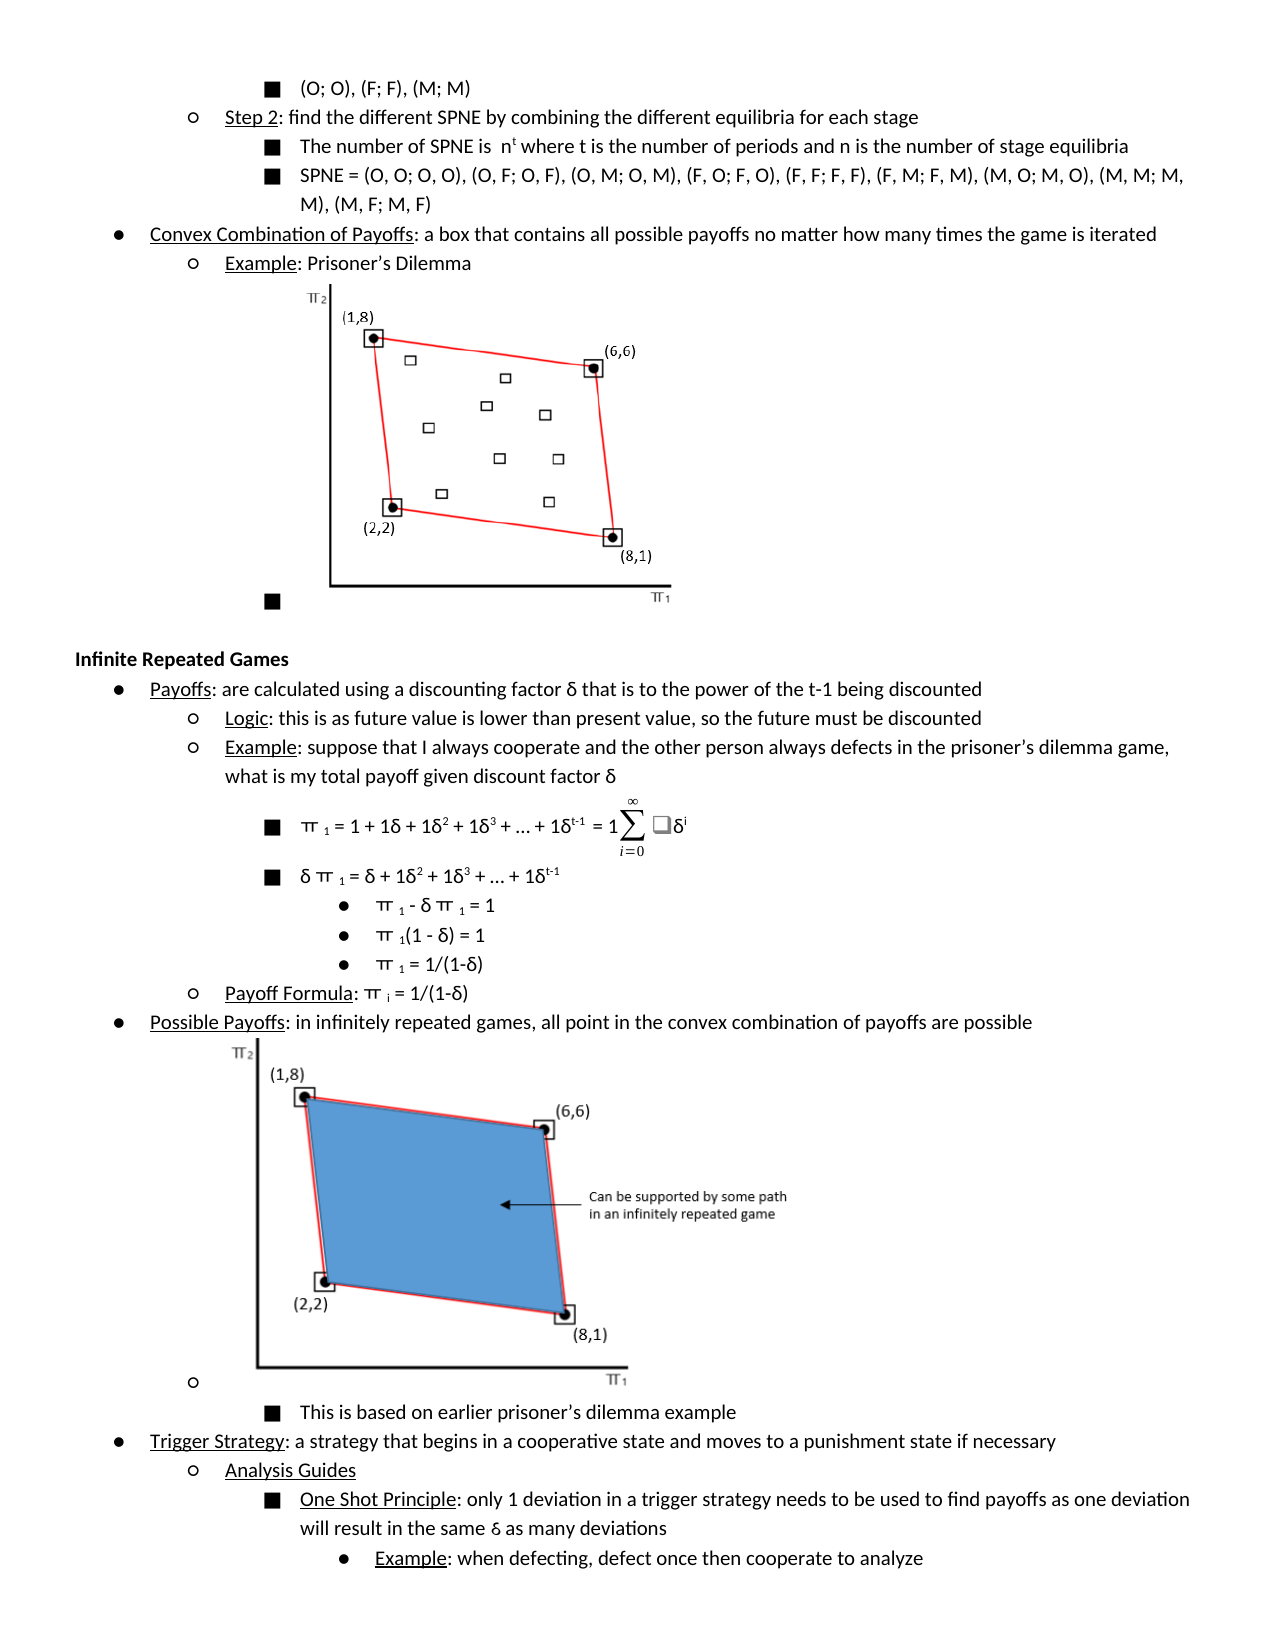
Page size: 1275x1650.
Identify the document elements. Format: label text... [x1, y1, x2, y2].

list δㅠ1 = δ + 1δ2 + 1δ3 + … + 1δt-1 [262, 863, 1200, 889]
list Trigger Strategy: a strategy that begins in a cooperative state and moves to a punishment state if necessary [112, 1428, 1200, 1453]
list The number of SPNE is nt where t is the number of periods and n is the number of stage equilibria [262, 133, 1200, 159]
list (O; O), (F; F), (M; M) [262, 75, 1200, 100]
list Possible Payoffs: in infinitely repeated games, all point in the convex combination of payoffs are possible [112, 1009, 1200, 1035]
list ㅠ1 - δㅠ1 = 1 [337, 893, 1200, 918]
list Payoff Formula: ㅠi = 1/(1-δ) [187, 980, 1200, 1006]
list ㅠ1 = 1 + 1δ + 1δ2 + 1δ3 + … + 1δt-1 = 1δi [262, 792, 1200, 860]
list Logic: this is as future value is lower than present value, so the future must be discounted [187, 705, 1200, 730]
list Payoffs: are calculated using a discounting factor δ that is to the power of the t-1 being discounted [112, 676, 1200, 701]
subtitle Infinite Repeated Games [75, 647, 1200, 672]
list One Shot Principle: only 1 deviation in a trigger strategy needs to be used to find payoffs as one deviation will result in the same ઠ as many deviations [262, 1486, 1200, 1541]
list Example: suppose that I always cooperate and the other person always defects in the prisoner’s dilemma game, what is my total payoff given discount factor δ [187, 734, 1200, 789]
list Example: when defecting, defect once then cooperate to analyze [337, 1545, 1200, 1570]
list Analysis Guides [187, 1457, 1200, 1483]
list Step 2: find the different SPNE by combining the different equilibria for each stage [187, 104, 1200, 129]
list This is based on earlier prisoner’s dilemma example [262, 1399, 1200, 1424]
list Convex Combination of Payoffs: a box that contains all possible payoffs no matter how many times the game is iterated [112, 221, 1200, 246]
list Example: Prisoner’s Dilemma [187, 250, 1200, 275]
picture [225, 1038, 790, 1390]
list ㅠ1 = 1/(1-δ) [337, 951, 1200, 976]
picture [300, 279, 673, 608]
list ㅠ 1(1 - δ) = 1 [337, 922, 1200, 947]
list SPNE = (O, O; O, O), (O, F; O, F), (O, M; O, M), (F, O; F, O), (F, F; F, F), (F, M; F, M), (M, O; M, O), (M, M; M, M), (M, F; M, F) [262, 162, 1200, 217]
